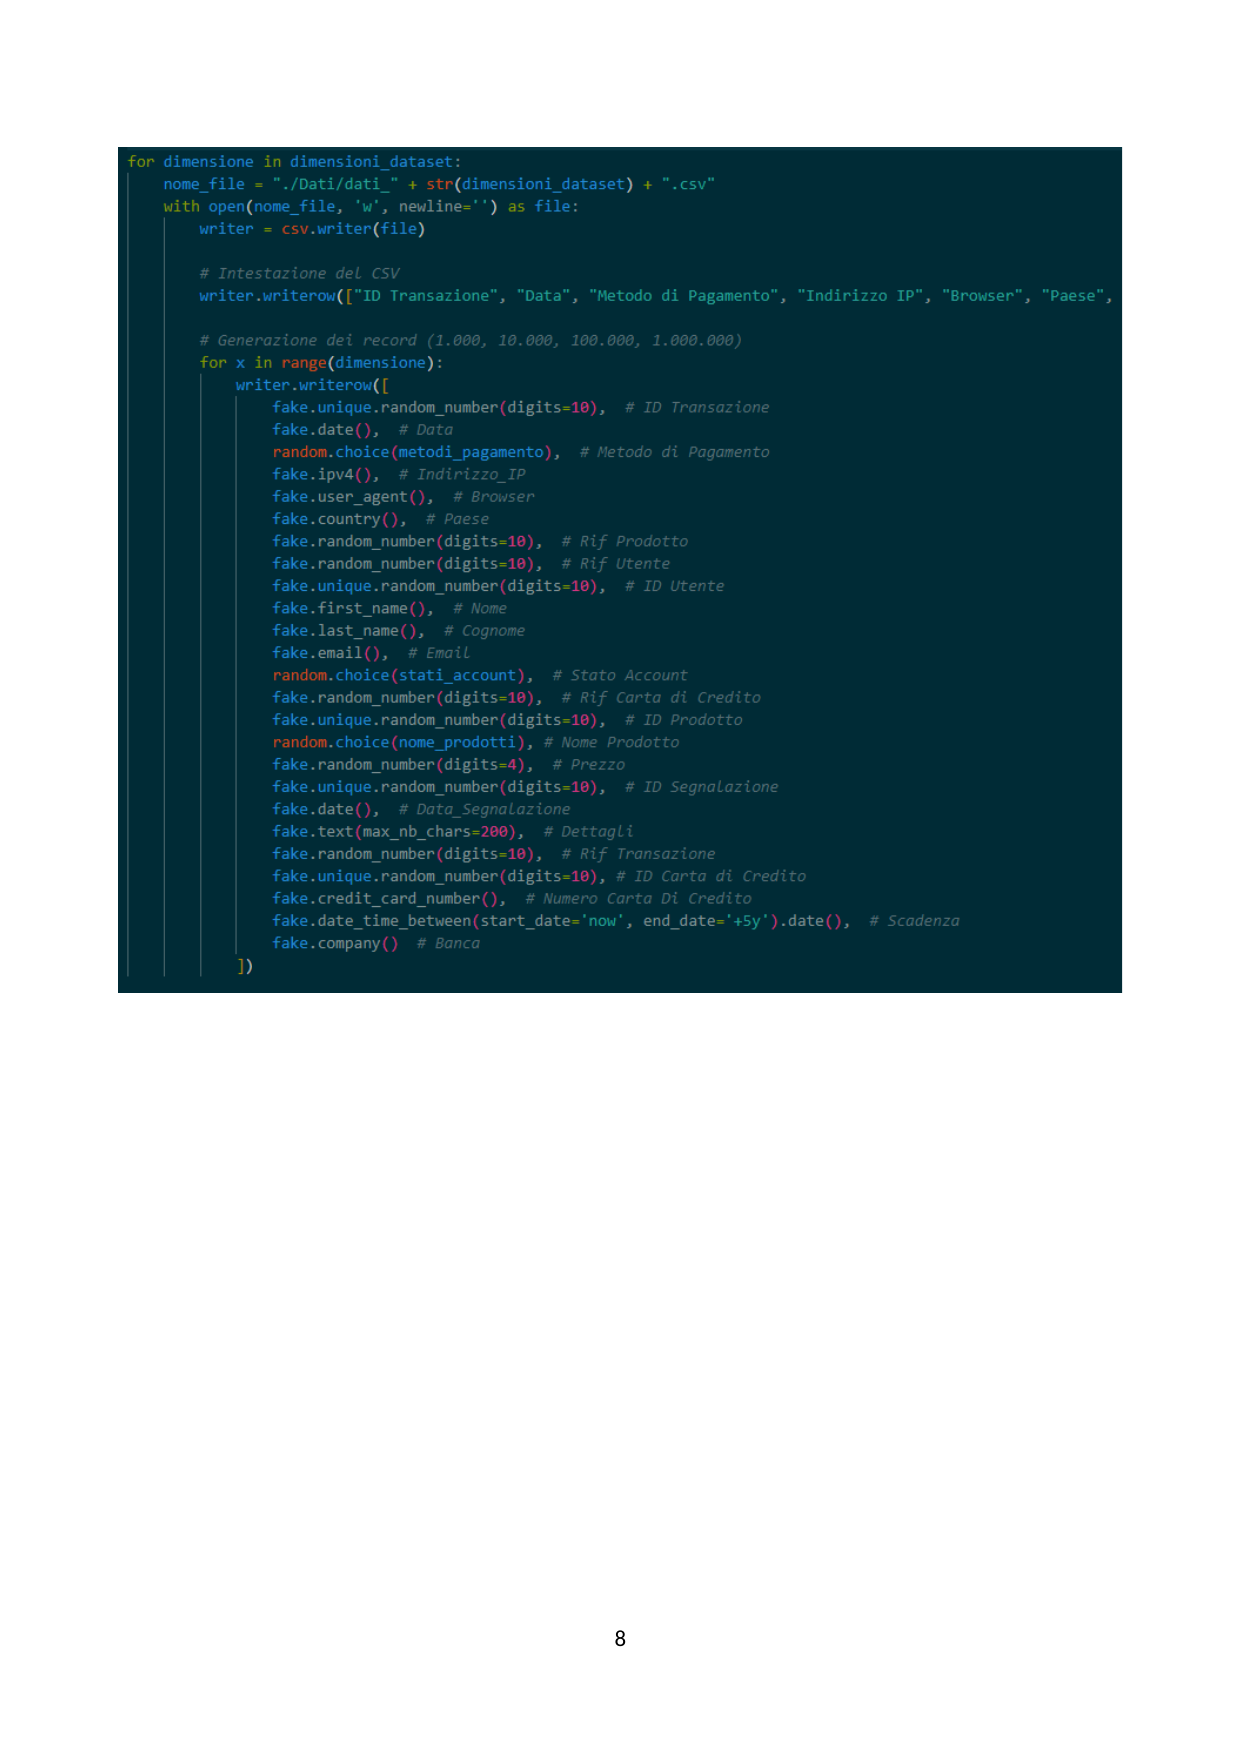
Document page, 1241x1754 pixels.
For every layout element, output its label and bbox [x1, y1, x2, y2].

picture [545, 894, 552, 903]
picture [410, 491, 415, 505]
picture [287, 469, 297, 479]
picture [369, 360, 379, 367]
picture [517, 694, 525, 702]
picture [419, 939, 425, 947]
picture [410, 602, 415, 616]
picture [773, 916, 777, 928]
picture [328, 204, 335, 211]
picture [238, 959, 243, 974]
picture [519, 736, 523, 750]
picture [402, 338, 411, 344]
picture [568, 828, 579, 835]
picture [401, 470, 407, 478]
picture [708, 918, 724, 925]
picture [345, 874, 356, 884]
picture [391, 717, 407, 725]
picture [420, 602, 424, 616]
picture [436, 650, 448, 658]
picture [360, 159, 366, 166]
picture [318, 226, 334, 233]
picture [527, 583, 534, 594]
picture [446, 784, 458, 792]
picture [414, 851, 425, 858]
picture [581, 872, 589, 881]
picture [347, 178, 362, 189]
picture [369, 494, 378, 505]
picture [472, 493, 478, 501]
picture [920, 915, 927, 925]
picture [591, 870, 596, 882]
picture [410, 580, 425, 591]
picture [401, 692, 411, 702]
picture [287, 558, 297, 568]
picture [319, 762, 325, 769]
picture [456, 493, 462, 501]
picture [463, 539, 471, 549]
picture [463, 763, 469, 773]
picture [401, 425, 408, 433]
picture [164, 182, 175, 188]
picture [600, 291, 606, 300]
picture [410, 714, 424, 725]
picture [445, 691, 452, 702]
picture [137, 159, 154, 166]
picture [581, 402, 589, 412]
picture [497, 494, 511, 501]
picture [164, 156, 172, 166]
picture [563, 737, 573, 747]
picture [366, 468, 370, 482]
picture [640, 290, 645, 300]
picture [573, 581, 579, 591]
picture [392, 446, 396, 460]
picture [545, 581, 551, 591]
picture [319, 851, 325, 858]
picture [410, 204, 425, 211]
picture [346, 918, 353, 925]
picture [305, 293, 312, 300]
picture [526, 182, 538, 188]
picture [410, 893, 416, 903]
picture [487, 405, 498, 412]
picture [341, 383, 348, 389]
picture [581, 582, 589, 591]
picture [582, 447, 589, 456]
picture [287, 580, 297, 590]
picture [346, 535, 356, 546]
picture [482, 827, 508, 836]
picture [558, 896, 579, 903]
picture [425, 427, 434, 434]
picture [414, 561, 425, 568]
picture [346, 692, 357, 702]
picture [414, 870, 420, 881]
picture [382, 405, 389, 412]
picture [329, 516, 338, 524]
picture [182, 159, 194, 166]
picture [446, 580, 478, 591]
picture [708, 335, 714, 343]
picture [346, 848, 357, 858]
picture [495, 541, 506, 546]
picture [546, 446, 550, 460]
picture [309, 159, 320, 166]
picture [618, 872, 624, 880]
picture [517, 536, 525, 546]
picture [872, 917, 878, 925]
picture [373, 606, 392, 613]
picture [554, 760, 561, 769]
picture [583, 896, 591, 902]
picture [319, 915, 325, 925]
picture [420, 491, 424, 505]
picture [328, 292, 341, 302]
picture [346, 759, 357, 769]
picture [401, 759, 411, 769]
picture [428, 583, 435, 591]
picture [319, 695, 325, 702]
picture [366, 803, 370, 817]
picture [329, 896, 343, 903]
picture [319, 803, 325, 814]
picture [414, 918, 425, 925]
picture [291, 156, 298, 166]
picture [437, 758, 442, 773]
picture [287, 491, 297, 501]
picture [513, 450, 520, 456]
picture [581, 783, 589, 792]
picture [287, 603, 297, 613]
picture [287, 692, 297, 702]
picture [355, 514, 361, 522]
picture [427, 896, 438, 903]
picture [572, 760, 577, 769]
picture [201, 356, 207, 367]
picture [546, 715, 551, 725]
picture [346, 892, 353, 903]
picture [592, 783, 596, 794]
picture [319, 650, 343, 658]
picture [414, 695, 425, 702]
picture [456, 848, 460, 859]
picture [328, 628, 335, 635]
picture [410, 648, 417, 657]
picture [428, 514, 435, 523]
picture [445, 558, 452, 568]
picture [287, 513, 297, 523]
picture [563, 695, 569, 702]
picture [356, 825, 361, 840]
picture [653, 402, 659, 412]
picture [392, 874, 407, 881]
picture [527, 894, 534, 903]
picture [328, 405, 334, 412]
picture [314, 673, 327, 680]
picture [247, 293, 253, 300]
picture [545, 828, 552, 836]
picture [508, 580, 516, 591]
picture [441, 892, 470, 903]
picture [345, 405, 365, 415]
picture [517, 560, 525, 568]
picture [726, 293, 733, 300]
picture [399, 360, 420, 367]
picture [374, 178, 379, 189]
picture [653, 581, 657, 591]
picture [446, 627, 452, 635]
picture [448, 848, 452, 858]
picture [346, 469, 353, 478]
picture [537, 580, 542, 591]
picture [428, 851, 434, 858]
picture [414, 401, 420, 412]
picture [287, 536, 297, 546]
picture [287, 804, 297, 814]
picture [400, 825, 416, 836]
picture [578, 740, 592, 747]
picture [347, 647, 352, 658]
picture [333, 940, 367, 951]
picture [346, 558, 357, 568]
picture [382, 717, 389, 724]
picture [519, 758, 523, 773]
picture [517, 849, 525, 859]
picture [287, 402, 297, 412]
picture [365, 647, 369, 661]
picture [445, 758, 452, 769]
picture [478, 631, 488, 637]
picture [436, 825, 443, 836]
picture [582, 536, 589, 545]
picture [215, 204, 230, 214]
picture [287, 647, 297, 657]
picture [446, 204, 452, 211]
picture [164, 204, 173, 211]
picture [365, 516, 371, 523]
picture [332, 539, 343, 546]
picture [519, 580, 524, 591]
picture [382, 583, 389, 590]
picture [609, 829, 616, 838]
picture [401, 805, 407, 813]
picture [128, 156, 135, 166]
picture [555, 671, 561, 679]
picture [509, 204, 524, 211]
picture [483, 892, 487, 907]
picture [536, 915, 546, 925]
picture [510, 918, 516, 925]
picture [287, 625, 297, 635]
picture [482, 717, 498, 725]
picture [364, 204, 371, 211]
picture [592, 581, 596, 593]
picture [364, 628, 371, 635]
picture [445, 181, 452, 189]
picture [236, 383, 244, 389]
picture [495, 673, 501, 680]
picture [510, 849, 515, 859]
picture [191, 200, 199, 211]
picture [382, 784, 389, 791]
picture [301, 360, 326, 371]
picture [952, 291, 957, 300]
picture [609, 335, 619, 344]
picture [573, 782, 579, 792]
picture [411, 624, 415, 639]
picture [446, 405, 456, 412]
picture [636, 447, 643, 457]
picture [487, 874, 494, 881]
picture [836, 915, 840, 929]
picture [645, 851, 651, 858]
picture [356, 647, 361, 658]
picture [287, 870, 295, 881]
picture [392, 670, 396, 683]
picture [328, 427, 335, 434]
picture [387, 695, 398, 702]
picture [287, 937, 295, 947]
picture [573, 402, 577, 412]
picture [980, 293, 987, 300]
picture [495, 182, 506, 188]
picture [583, 762, 596, 768]
picture [455, 604, 462, 613]
picture [392, 405, 407, 412]
picture [400, 159, 406, 166]
picture [287, 781, 297, 791]
picture [233, 159, 248, 166]
picture [319, 494, 326, 501]
picture [428, 784, 435, 791]
picture [537, 781, 542, 792]
picture [510, 827, 515, 840]
picture [455, 204, 470, 211]
picture [274, 159, 281, 166]
picture [399, 450, 411, 456]
picture [446, 714, 479, 725]
picture [269, 204, 284, 211]
picture [581, 716, 589, 725]
picture [445, 535, 452, 546]
picture [414, 539, 425, 546]
picture [346, 427, 353, 434]
picture [481, 809, 488, 815]
picture [645, 541, 655, 546]
picture [319, 561, 325, 568]
picture [454, 674, 465, 680]
picture [508, 760, 515, 769]
picture [527, 785, 534, 795]
picture [382, 874, 389, 881]
picture [301, 226, 308, 233]
picture [519, 781, 523, 792]
picture [527, 874, 534, 884]
picture [374, 628, 398, 635]
picture [287, 826, 297, 836]
picture [681, 717, 687, 724]
picture [328, 561, 343, 568]
picture [519, 714, 524, 725]
picture [414, 762, 425, 769]
picture [636, 737, 643, 747]
picture [319, 424, 325, 434]
picture [383, 937, 387, 948]
picture [215, 360, 226, 367]
picture [509, 559, 514, 568]
picture [287, 424, 297, 434]
picture [233, 204, 239, 211]
picture [474, 736, 483, 746]
picture [621, 335, 633, 343]
picture [482, 583, 498, 591]
picture [392, 737, 396, 750]
picture [287, 759, 297, 769]
picture [318, 293, 328, 300]
picture [437, 691, 442, 706]
picture [345, 670, 356, 679]
picture [356, 468, 360, 482]
picture [463, 562, 469, 572]
picture [287, 893, 297, 903]
picture [374, 829, 380, 836]
picture [345, 784, 356, 794]
picture [683, 915, 687, 925]
picture [314, 740, 327, 747]
picture [455, 740, 465, 747]
picture [278, 383, 285, 389]
picture [291, 360, 298, 367]
picture [355, 226, 371, 233]
picture [472, 604, 483, 613]
picture [391, 784, 407, 792]
picture [633, 853, 642, 858]
picture [436, 918, 448, 925]
picture [287, 714, 297, 724]
picture [373, 516, 378, 526]
picture [720, 449, 733, 456]
picture [452, 515, 461, 524]
picture [459, 870, 475, 881]
picture [401, 558, 411, 568]
picture [274, 736, 311, 747]
picture [283, 360, 290, 367]
picture [714, 337, 720, 344]
picture [675, 335, 684, 344]
picture [318, 718, 325, 724]
picture [387, 762, 398, 769]
picture [599, 447, 613, 457]
picture [573, 871, 577, 881]
picture [400, 204, 407, 211]
picture [1007, 293, 1013, 300]
picture [437, 535, 442, 549]
picture [537, 714, 542, 725]
picture [328, 851, 343, 859]
picture [539, 335, 546, 344]
picture [527, 335, 533, 343]
picture [488, 606, 502, 613]
picture [328, 829, 335, 836]
picture [387, 539, 398, 546]
picture [708, 449, 720, 459]
picture [473, 896, 479, 903]
picture [584, 335, 593, 343]
picture [387, 561, 398, 568]
picture [287, 915, 297, 925]
picture [320, 179, 325, 189]
picture [356, 803, 360, 814]
picture [591, 401, 596, 414]
picture [264, 360, 271, 367]
picture [654, 918, 664, 925]
picture [492, 892, 496, 907]
picture [401, 848, 413, 859]
picture [455, 335, 465, 344]
picture [356, 424, 360, 438]
picture [428, 405, 435, 412]
picture [346, 516, 353, 523]
picture [391, 896, 398, 903]
picture [627, 403, 633, 412]
picture [393, 937, 397, 951]
picture [717, 695, 724, 701]
picture [366, 424, 370, 438]
picture [274, 446, 327, 457]
picture [346, 494, 353, 501]
picture [350, 583, 356, 593]
picture [467, 335, 476, 344]
picture [495, 450, 510, 456]
picture [437, 557, 442, 572]
picture [387, 494, 398, 501]
picture [345, 717, 356, 727]
picture [318, 405, 325, 412]
picture [391, 583, 407, 591]
picture [463, 851, 470, 862]
picture [428, 874, 435, 881]
picture [274, 669, 311, 680]
picture [573, 715, 579, 725]
picture [318, 785, 325, 791]
picture [345, 737, 356, 746]
picture [460, 918, 470, 925]
picture [381, 918, 398, 925]
picture [437, 848, 442, 862]
picture [463, 696, 469, 706]
picture [395, 606, 402, 613]
picture [509, 536, 514, 546]
picture [358, 383, 371, 390]
picture [328, 762, 343, 769]
picture [693, 583, 701, 589]
picture [519, 669, 523, 683]
picture [527, 718, 534, 728]
picture [401, 535, 411, 546]
picture [328, 695, 343, 702]
picture [414, 740, 429, 747]
picture [682, 581, 687, 591]
picture [200, 226, 217, 233]
picture [428, 717, 435, 724]
picture [459, 402, 479, 412]
picture [414, 293, 424, 300]
picture [509, 693, 514, 702]
picture [177, 182, 193, 189]
picture [263, 293, 271, 300]
picture [459, 781, 479, 792]
picture [456, 829, 470, 836]
picture [481, 182, 492, 188]
picture [592, 716, 596, 727]
picture [274, 293, 280, 300]
picture [393, 513, 397, 527]
picture [827, 915, 831, 929]
picture [354, 360, 365, 367]
picture [653, 715, 657, 725]
picture [287, 848, 297, 858]
picture [401, 624, 406, 638]
picture [414, 781, 424, 791]
picture [509, 628, 523, 635]
picture [319, 539, 325, 546]
picture [527, 405, 534, 416]
picture [468, 740, 476, 747]
picture [436, 179, 443, 189]
picture [300, 383, 312, 389]
picture [486, 673, 492, 680]
picture [482, 784, 498, 792]
picture [446, 874, 456, 881]
picture [200, 293, 217, 300]
picture [492, 200, 496, 215]
picture [428, 807, 434, 814]
